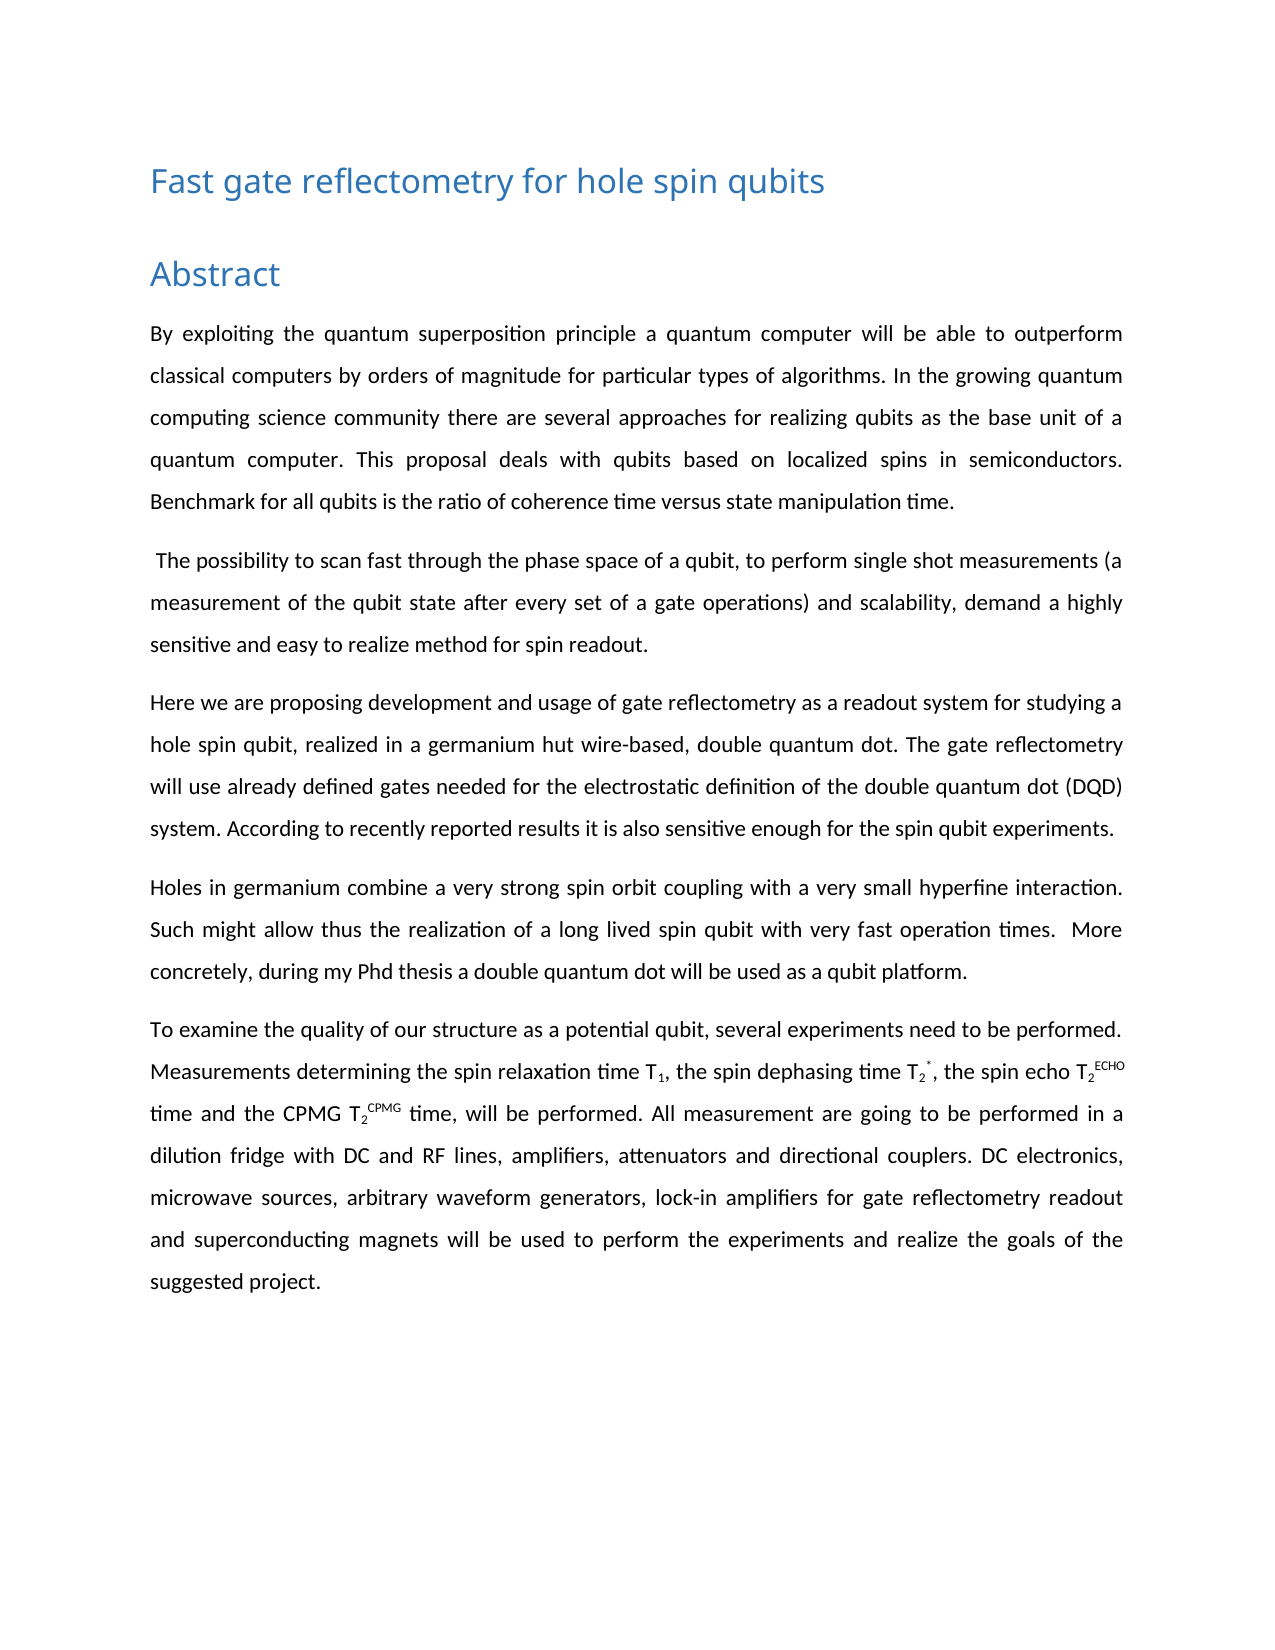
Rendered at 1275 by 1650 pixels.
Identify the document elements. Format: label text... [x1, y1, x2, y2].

text Here we are proposing development and usage of gate reflectometry as a readout system for studying a hole spin qubit, realized in a germanium hut wire-based, double quantum dot. The gate reflectometry will use already defined gates needed for the electrostatic definition of the double quantum dot (DQD) system. According to recently reported results it is also sensitive enough for the spin qubit experiments. [150, 688, 1125, 842]
text Holes in germanium combine a very strong spin orbit coupling with a very small hyperfine interaction. Such might allow thus the realization of a long lived spin qubit with very fast operation times. More concretely, during my Phd thesis a double quantum dot will be used as a qubit platform. [150, 873, 1125, 985]
subtitle Abstract [150, 251, 1125, 296]
text To examine the quality of our structure as a potential qubit, several experiments need to be performed. Measurements determining the spin relaxation time T1, the spin dephasing time T2*, the spin echo T2ECHO time and the CPMG T2CPMG time, will be performed. All measurement are going to be performed in a dilution fridge with DC and RF lines, amplifiers, attenuators and directional couplers. DC electronics, microwave sources, arbitrary waveform generators, lock-in amplifiers for gate reflectometry readout and superconducting magnets will be used to perform the experiments and realize the goals of the suggested project. [150, 1016, 1125, 1295]
text The possibility to scan fast through the phase space of a qubit, to perform single shot measurements (a measurement of the qubit state after every set of a gate operations) and scalability, demand a highly sensitive and easy to realize method for spin readout. [150, 546, 1125, 658]
text By exploiting the quantum superposition principle a quantum computer will be able to outperform classical computers by orders of magnitude for particular types of algorithms. In the growing quantum computing science community there are several approaches for realizing qubits as the base unit of a quantum computer. This proposal deals with qubits based on localized spins in semiconductors. Benchmark for all qubits is the ratio of coherence time versus state manipulation time. [150, 319, 1125, 515]
subtitle Fast gate reflectometry for hole spin qubits [150, 158, 1125, 203]
